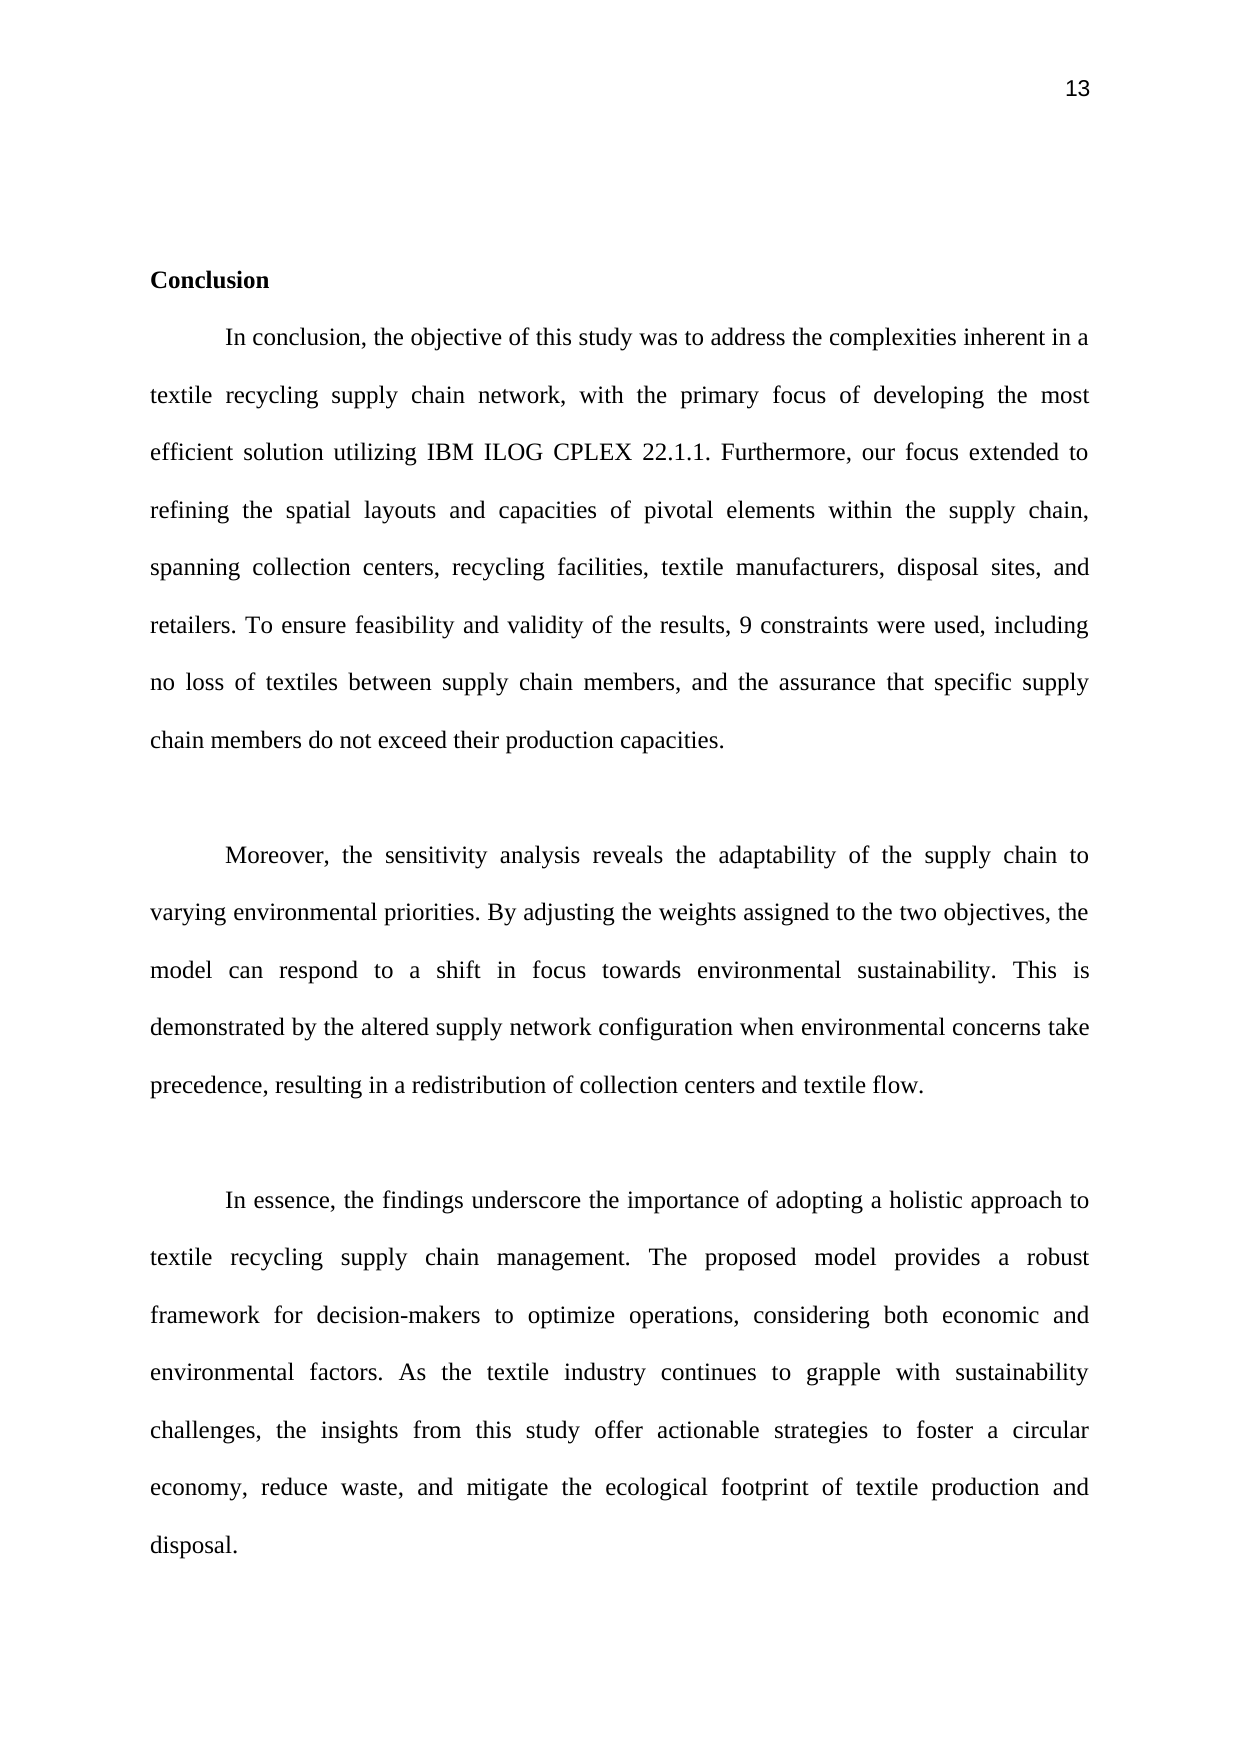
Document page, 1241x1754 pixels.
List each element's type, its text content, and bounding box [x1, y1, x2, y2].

text Conclusion [150, 265, 1090, 294]
text In essence, the findings underscore the importance of adopting a holistic approach to textile recycling supply chain management. The proposed model provides a robust framework for decision-makers to optimize operations, considering both economic and environmental factors. As the textile industry continues to grapple with sustainability challenges, the insights from this study offer actionable strategies to foster a circular economy, reduce waste, and mitigate the ecological footprint of textile production and disposal. [150, 1185, 1090, 1559]
text In conclusion, the objective of this study was to address the complexities inherent in a textile recycling supply chain network, with the primary focus of developing the most efficient solution utilizing IBM ILOG CPLEX 22.1.1. Furthermore, our focus extended to refining the spatial layouts and capacities of pivotal elements within the supply chain, spanning collection centers, recycling facilities, textile manufacturers, disposal sites, and retailers. To ensure feasibility and validity of the results, 9 constraints were used, including no loss of textiles between supply chain members, and the assurance that specific supply chain members do not exceed their production capacities. [150, 322, 1090, 754]
text Moreover, the sensitivity analysis reveals the adaptability of the supply chain to varying environmental priorities. By adjusting the weights assigned to the two objectives, the model can respond to a shift in focus towards environmental sustainability. This is demonstrated by the altered supply network configuration when environmental concerns take precedence, resulting in a redistribution of collection centers and textile flow. [150, 840, 1090, 1099]
